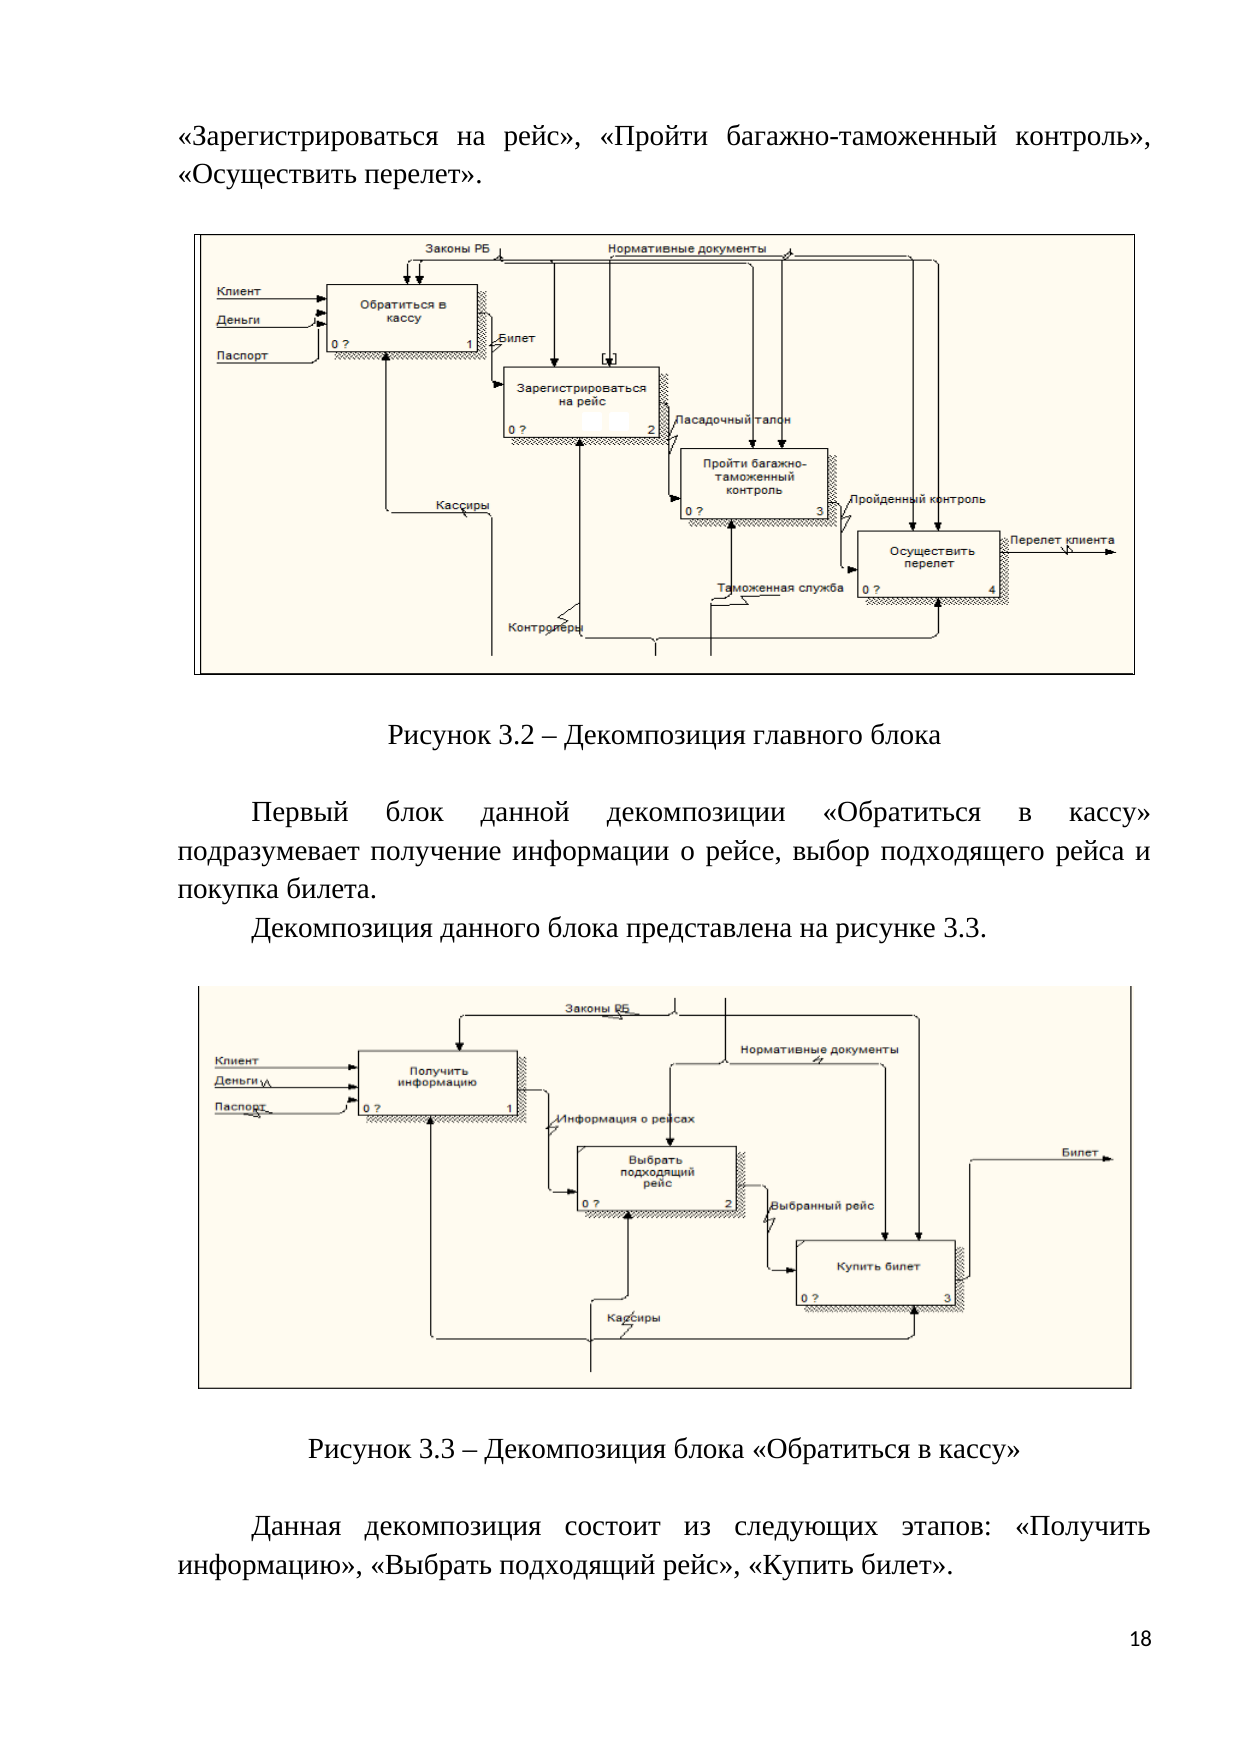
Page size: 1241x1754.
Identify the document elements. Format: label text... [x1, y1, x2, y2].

text Рисунок 3.3 – Декомпозиция блока «Обратиться в кассу» [177, 1431, 1152, 1465]
text Первый блок данной декомпозиции «Обратиться в кассу» подразумевает получение информации о рейсе, выбор подходящего рейса и покупка билета. [177, 794, 1152, 905]
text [177, 118, 1152, 190]
text Декомпозиция данного блока представлена на рисунке 3.3. [177, 910, 1152, 943]
text Данная декомпозиция состоит из следующих этапов: «Получить информацию», «Выбрать подходящий рейс», «Купить билет». [177, 1508, 1152, 1580]
picture [198, 986, 1134, 1389]
text Рисунок 3.2 – Декомпозиция главного блока [177, 717, 1152, 751]
